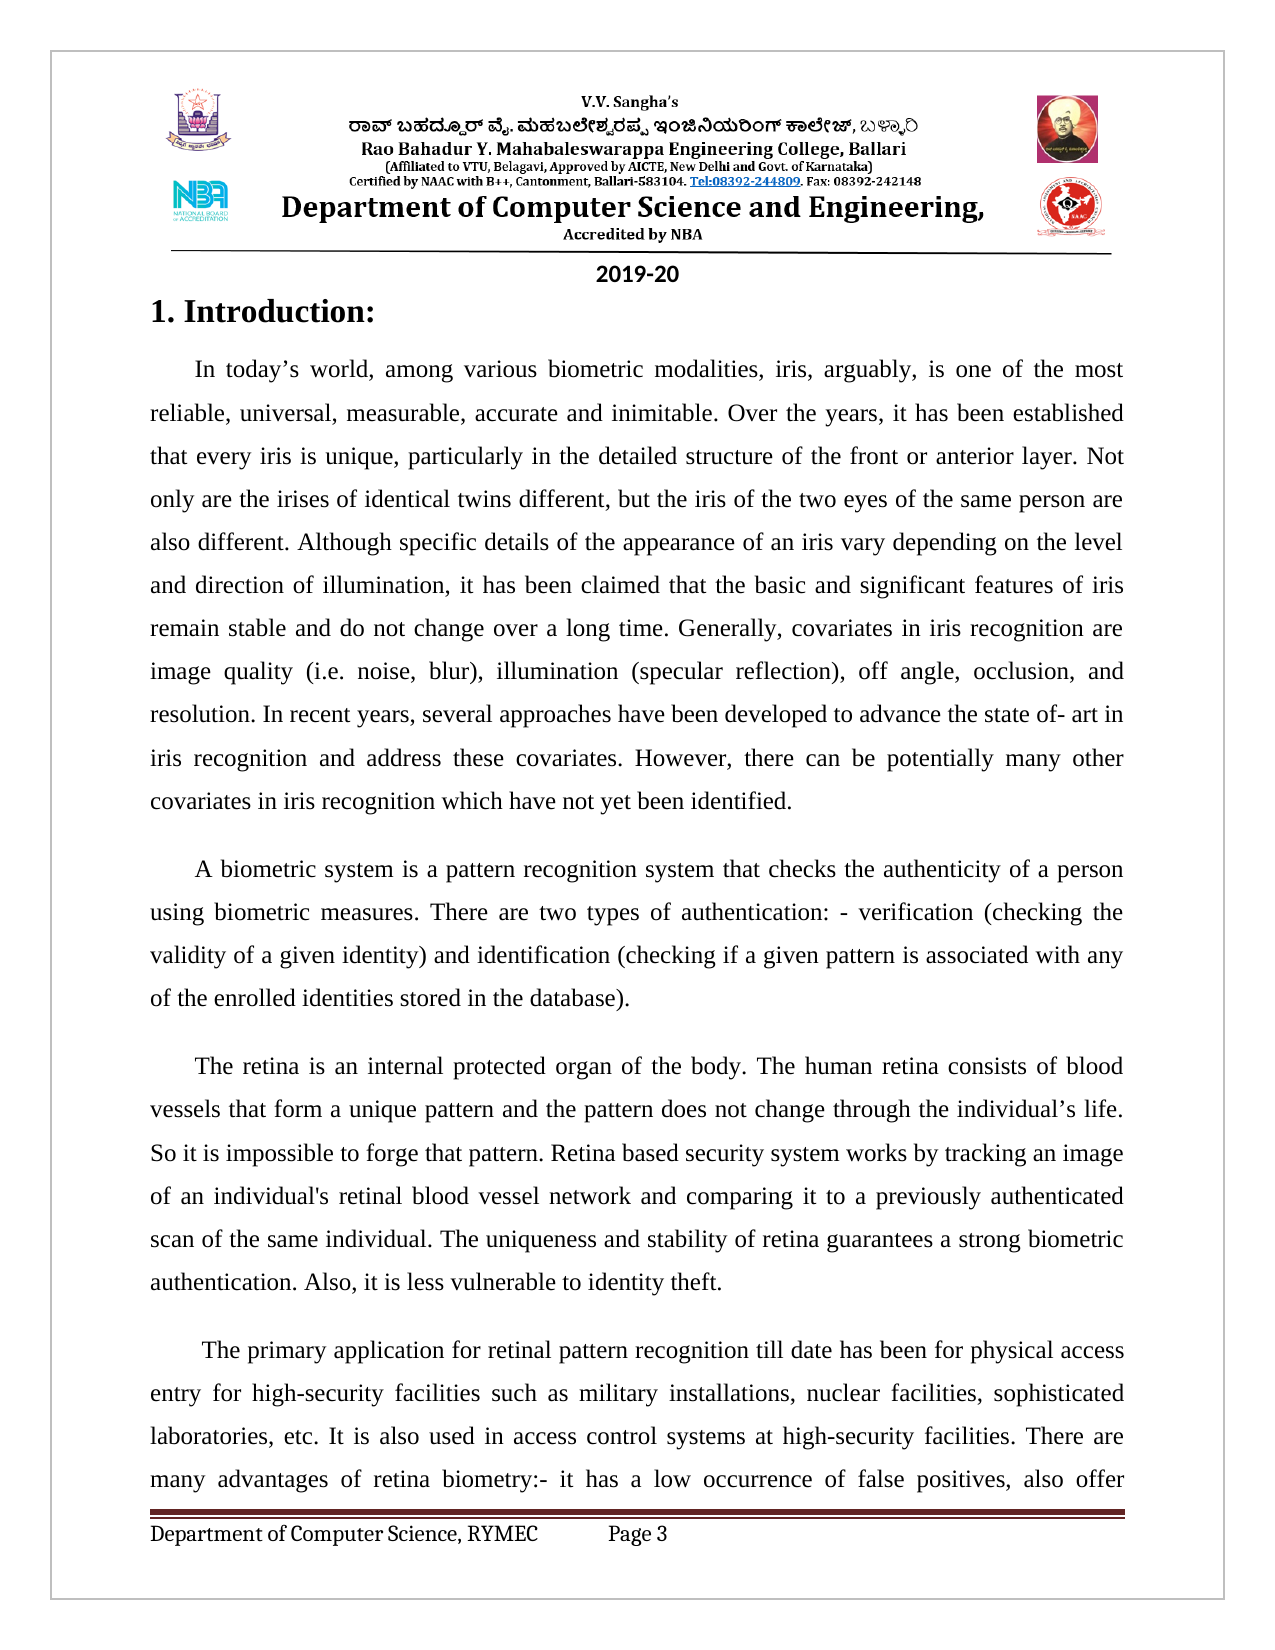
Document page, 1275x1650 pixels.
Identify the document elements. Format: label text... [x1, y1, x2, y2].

picture [150, 75, 1125, 258]
text A biometric system is a pattern recognition system that checks the authenticity of a person using biometric measures. There are two types of authentication: - verification (checking the validity of a given identity) and identification (checking if a given pattern is associated with any of the enrolled identities stored in the database). [150, 854, 1125, 1012]
text 1. Introduction: [150, 288, 1125, 329]
text The retina is an internal protected organ of the body. The human retina consists of blood vessels that form a unique pattern and the pattern does not change through the individual’s life. So it is impossible to forge that pattern. Retina based security system works by tracking an image of an individual's retinal blood vessel network and comparing it to a previously authenticated scan of the same individual. The uniqueness and stability of retina guarantees a strong biometric authentication. Also, it is less vulnerable to identity theft. [150, 1051, 1125, 1296]
text In today’s world, among various biometric modalities, iris, arguably, is one of the most reliable, universal, measurable, accurate and inimitable. Over the years, it has been established that every iris is unique, particularly in the detailed structure of the front or anterior layer. Not only are the irises of identical twins different, but the iris of the two eyes of the same person are also different. Although specific details of the appearance of an iris vary depending on the level and direction of illumination, it has been claimed that the basic and significant features of iris remain stable and do not change over a long time. Generally, covariates in iris recognition are image quality (i.e. noise, blur), illumination (specular reflection), off angle, occlusion, and resolution. In recent years, several approaches have been developed to advance the state of- art in iris recognition and address these covariates. However, there can be potentially many other covariates in iris recognition which have not yet been identified. [150, 354, 1125, 814]
